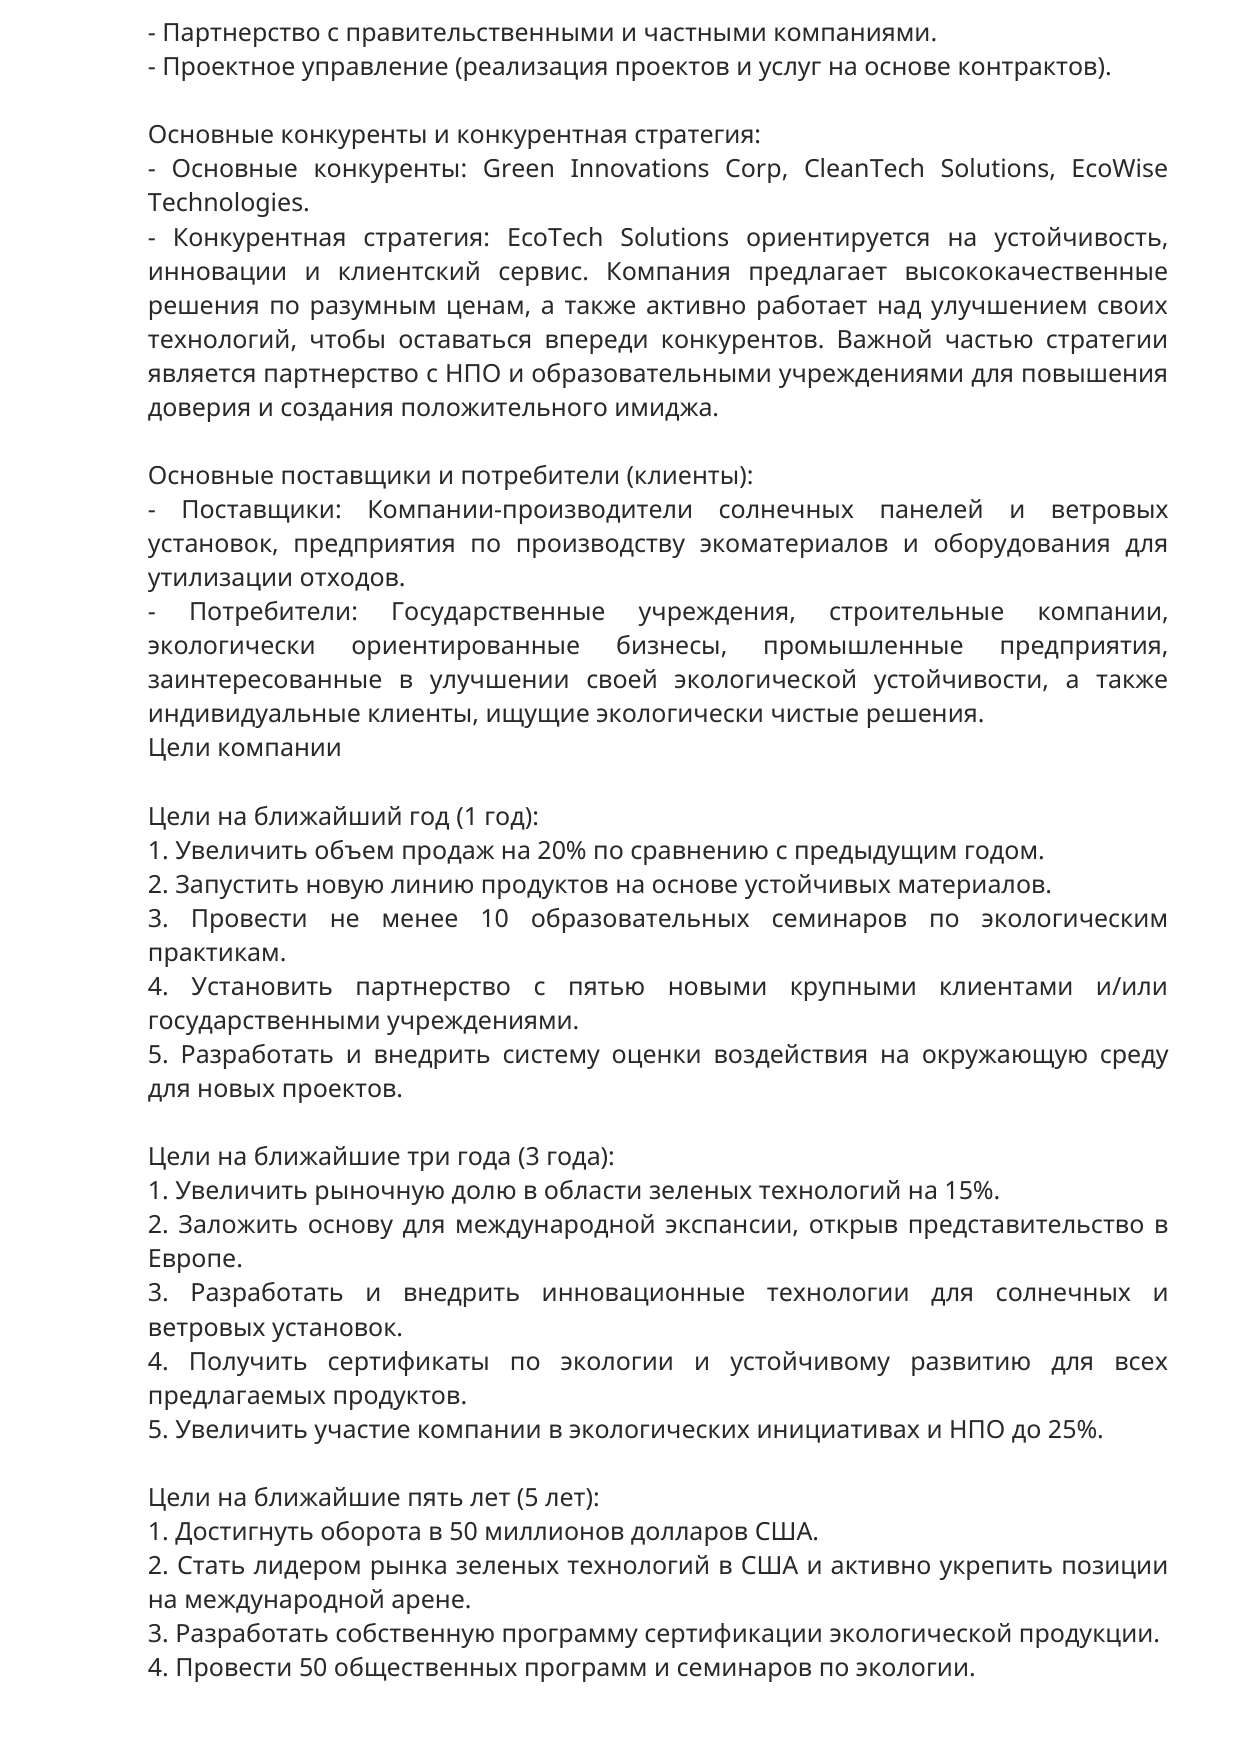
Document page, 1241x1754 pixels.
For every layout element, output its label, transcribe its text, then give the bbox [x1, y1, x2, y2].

text - Поставщики: Компании-производители солнечных панелей и ветровых установок, предприятия по производству экоматериалов и оборудования для утилизации отходов. [148, 492, 1169, 594]
text 3. Разработать и внедрить инновационные технологии для солнечных и ветровых установок. [148, 1275, 1169, 1343]
text Цели на ближайшие три года (3 года): [148, 1139, 1169, 1173]
text 2. Запустить новую линию продуктов на основе устойчивых материалов. [148, 866, 1169, 900]
text Основные конкуренты и конкурентная стратегия: [148, 117, 1169, 151]
text - Проектное управление (реализация проектов и услуг на основе контрактов). [148, 49, 1169, 83]
text 5. Разработать и внедрить систему оценки воздействия на окружающую среду для новых проектов. [148, 1037, 1169, 1105]
text Основные поставщики и потребители (клиенты): [148, 458, 1169, 492]
text Цели компании [148, 730, 1169, 764]
text Цели на ближайший год (1 год): [148, 798, 1169, 832]
text 4. Провести 50 общественных программ и семинаров по экологии. [148, 1650, 1169, 1684]
text - Конкурентная стратегия: EcoTech Solutions ориентируется на устойчивость, инновации и клиентский сервис. Компания предлагает высококачественные решения по разумным ценам, а также активно работает над улучшением своих технологий, чтобы оставаться впереди конкурентов. Важной частью стратегии является партнерство с НПО и образовательными учреждениями для повышения доверия и создания положительного имиджа. [148, 219, 1169, 423]
text 5. Увеличить участие компании в экологических инициативах и НПО до 25%. [148, 1411, 1169, 1445]
text 2. Заложить основу для международной экспансии, открыв представительство в Европе. [148, 1207, 1169, 1275]
text Цели на ближайшие пять лет (5 лет): [148, 1479, 1169, 1513]
text - Основные конкуренты: Green Innovations Corp, CleanTech Solutions, EcoWise Technologies. [148, 151, 1169, 219]
text 1. Увеличить объем продаж на 20% по сравнению с предыдущим годом. [148, 832, 1169, 866]
text 1. Увеличить рыночную долю в области зеленых технологий на 15%. [148, 1173, 1169, 1207]
text 2. Стать лидером рынка зеленых технологий в США и активно укрепить позиции на международной арене. [148, 1548, 1169, 1616]
text - Партнерство с правительственными и частными компаниями. [148, 15, 1169, 49]
text 1. Достигнуть оборота в 50 миллионов долларов США. [148, 1513, 1169, 1548]
text 4. Получить сертификаты по экологии и устойчивому развитию для всех предлагаемых продуктов. [148, 1343, 1169, 1411]
text - Потребители: Государственные учреждения, строительные компании, экологически ориентированные бизнесы, промышленные предприятия, заинтересованные в улучшении своей экологической устойчивости, а также индивидуальные клиенты, ищущие экологически чистые решения. [148, 594, 1169, 730]
text 3. Провести не менее 10 образовательных семинаров по экологическим практикам. [148, 900, 1169, 968]
text 4. Установить партнерство с пятью новыми крупными клиентами и/или государственными учреждениями. [148, 968, 1169, 1037]
text 3. Разработать собственную программу сертификации экологической продукции. [148, 1616, 1169, 1650]
